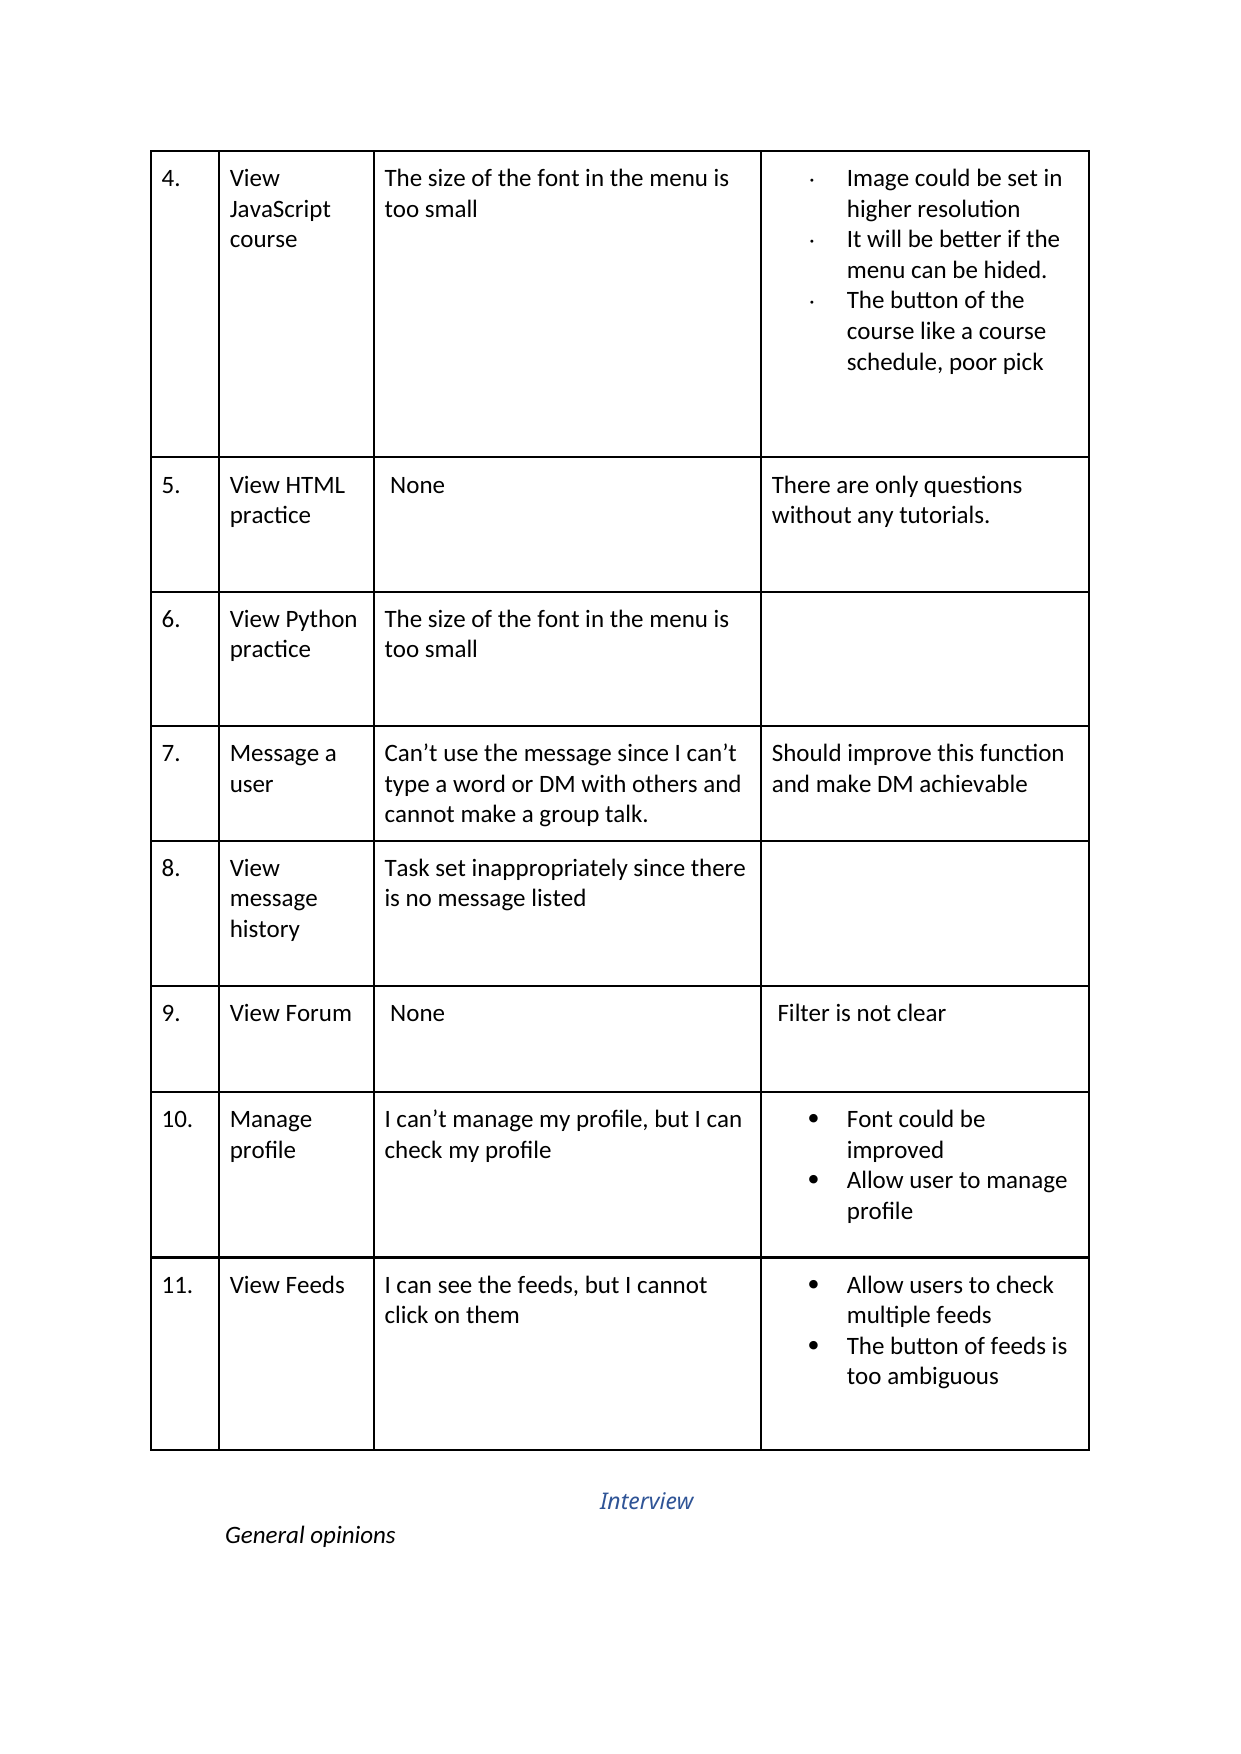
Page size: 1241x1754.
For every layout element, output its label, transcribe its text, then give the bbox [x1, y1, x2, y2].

table_cell View Feeds [220, 1259, 373, 1448]
table_cell View JavaScript course [220, 152, 373, 456]
table_cell 4. [152, 152, 218, 456]
table_cell [762, 593, 1088, 725]
table_cell Filter is not clear [762, 987, 1088, 1091]
table_cell View HTML practice [220, 458, 373, 591]
table_cell I can’t manage my profile, but I can check my profile [375, 1093, 760, 1256]
table_cell The size of the font in the menu is too small [375, 152, 760, 456]
table_cell Manage profile [220, 1093, 373, 1256]
table_cell 6. [152, 593, 218, 725]
table_cell 5. [152, 458, 218, 591]
table_cell View Forum [220, 987, 373, 1091]
table_cell View message history [220, 842, 373, 984]
table_cell Message a user [220, 727, 373, 839]
table_cell Font could be improved Allow user to manage profile [762, 1093, 1088, 1256]
table_cell Can’t use the message since I can’t type a word or DM with others and cannot make a group talk. [375, 727, 760, 839]
table_cell None [375, 987, 760, 1091]
table_cell 10. [152, 1093, 218, 1256]
table_cell 9. [152, 987, 218, 1091]
table_cell Task set inappropriately since there is no message listed [375, 842, 760, 984]
subtitle Interview [525, 1485, 1090, 1517]
table_cell [762, 842, 1088, 984]
table_cell The size of the font in the menu is too small [375, 593, 760, 725]
table_cell 8. [152, 842, 218, 984]
table_cell Allow users to check multiple feeds The button of feeds is too ambiguous [762, 1259, 1088, 1448]
table_cell There are only questions without any tutorials. [762, 458, 1088, 591]
table_cell 11. [152, 1259, 218, 1448]
table_cell None [375, 458, 760, 591]
table_cell 7. [152, 727, 218, 839]
text General opinions [150, 1519, 1090, 1549]
table_cell · Image could be set in higher resolution · It will be better if the menu can be hided. · The button of the course like a course schedule, poor pick [762, 152, 1088, 456]
table_cell View Python practice [220, 593, 373, 725]
table_cell I can see the feeds, but I cannot click on them [375, 1259, 760, 1448]
table_cell Should improve this function and make DM achievable [762, 727, 1088, 839]
